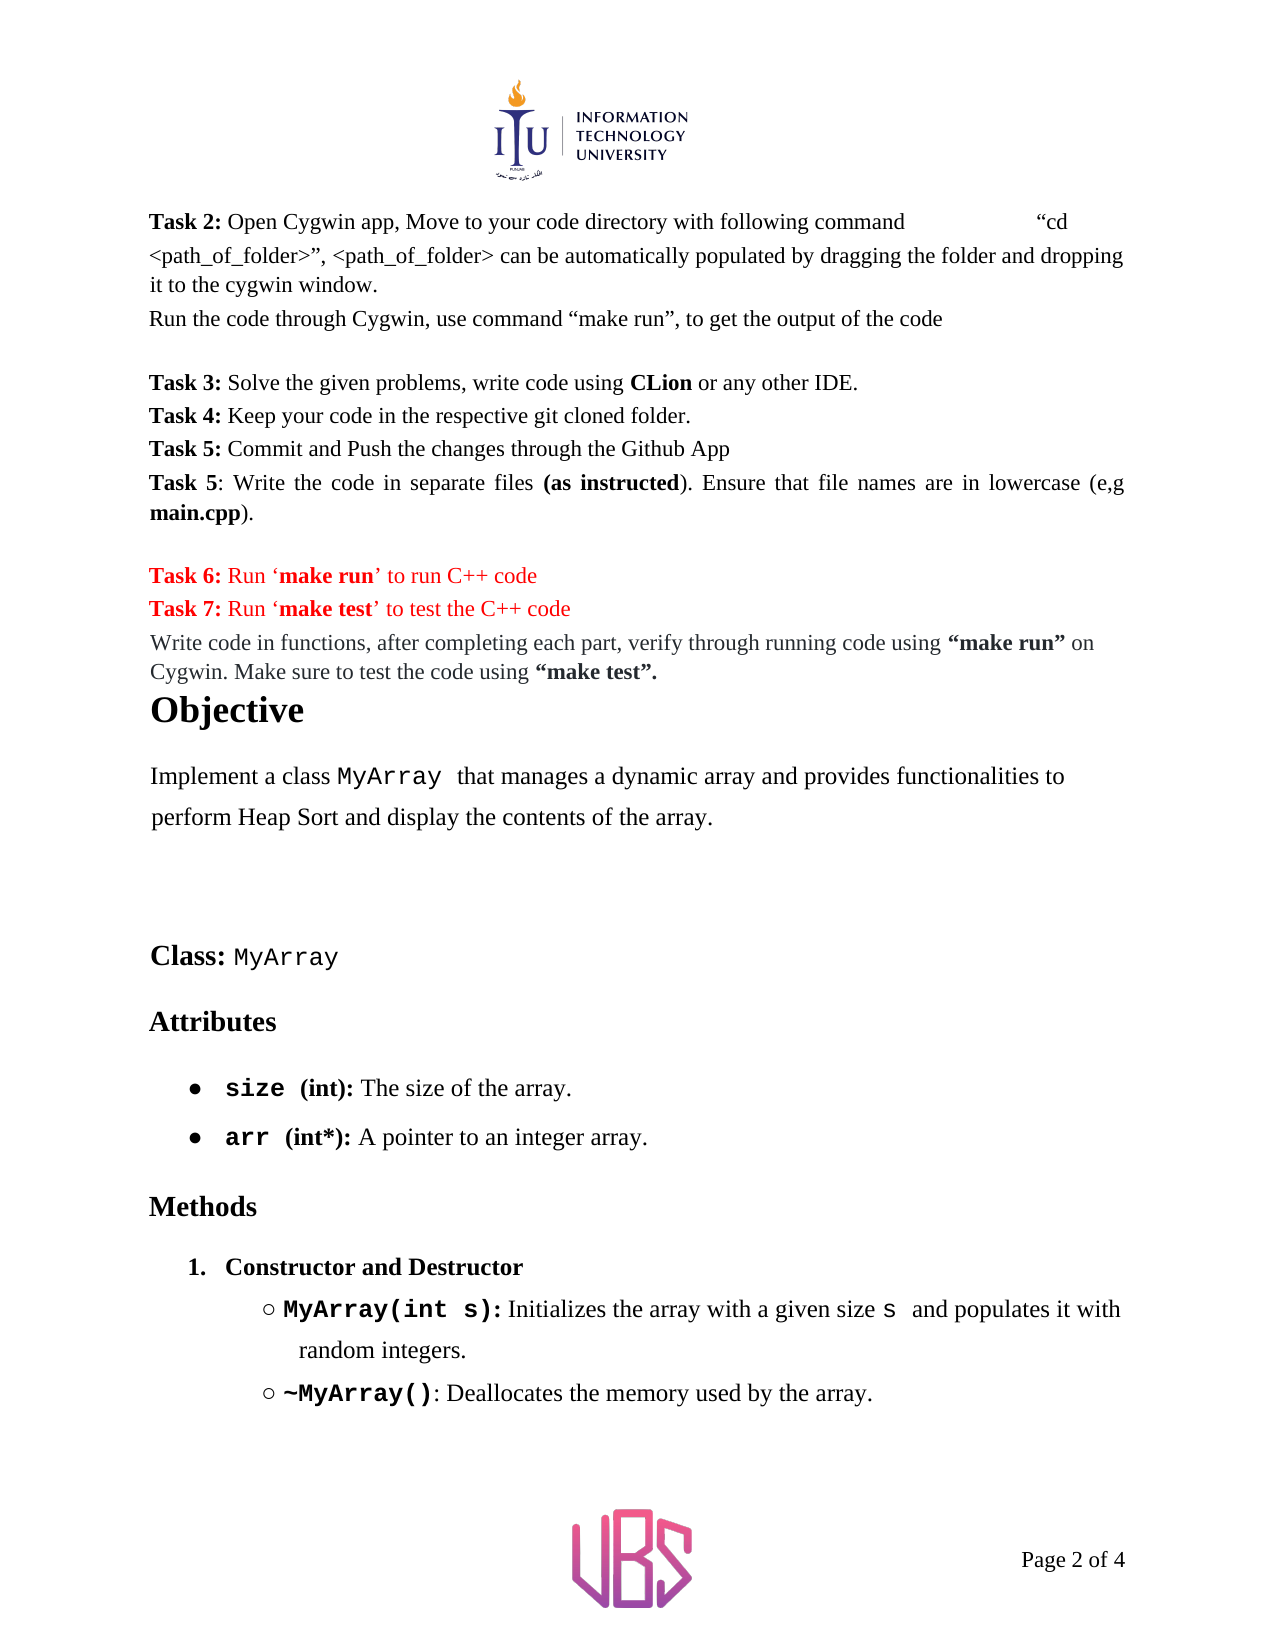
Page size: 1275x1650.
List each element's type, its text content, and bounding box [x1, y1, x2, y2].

picture [546, 1491, 721, 1625]
text <path_of_folder>”, <path_of_folder> can be automatically populated by dragging the folder and dropping it to the cygwin window. [148, 242, 1125, 298]
text Task 4: Keep your code in the respective git cloned folder. [148, 402, 1125, 428]
text Run the code through Cygwin, use command “make run”, to get the output of the code [148, 305, 1125, 331]
subtitle Attributes [148, 1004, 1125, 1037]
list size (int): The size of the array. [187, 1073, 1125, 1104]
text Task 3: Solve the given problems, write code using CLion or any other IDE. [148, 369, 1125, 395]
text ○ MyArray(int s): Initializes the array with a given size s and populates it with random integers. [261, 1294, 1125, 1363]
text Task 5: Commit and Push the changes through the Github App [148, 436, 1125, 462]
subtitle Objective [150, 688, 1125, 731]
list arr (int*): A pointer to an integer array. [187, 1122, 1125, 1153]
text ○ ~MyArray(): Deallocates the memory used by the array. [261, 1378, 1125, 1409]
text Task 7: Run ‘make test’ to test the C++ code [148, 595, 1125, 622]
text Class: MyArray [150, 938, 1125, 973]
text Task 6: Run ‘make run’ to run C++ code [148, 562, 1125, 588]
text Write code in functions, after completing each part, verify through running code using “make run” on Cygwin. Make sure to test the code using “make test”. [150, 629, 1125, 684]
text Implement a class MyArray that manages a dynamic array and provides functionalities to perform Heap Sort and display the contents of the array. [150, 761, 1125, 830]
text Task 5: Write the code in separate files (as instructed). Ensure that file names are in lowercase (e,g main.cpp). [148, 469, 1125, 525]
subtitle Methods [148, 1189, 1125, 1223]
picture [493, 78, 688, 181]
text Task 2: Open Cygwin app, Move to your code directory with following command “cd [148, 208, 1125, 235]
subtitle 1. Constructor and Destructor [150, 1252, 1125, 1281]
